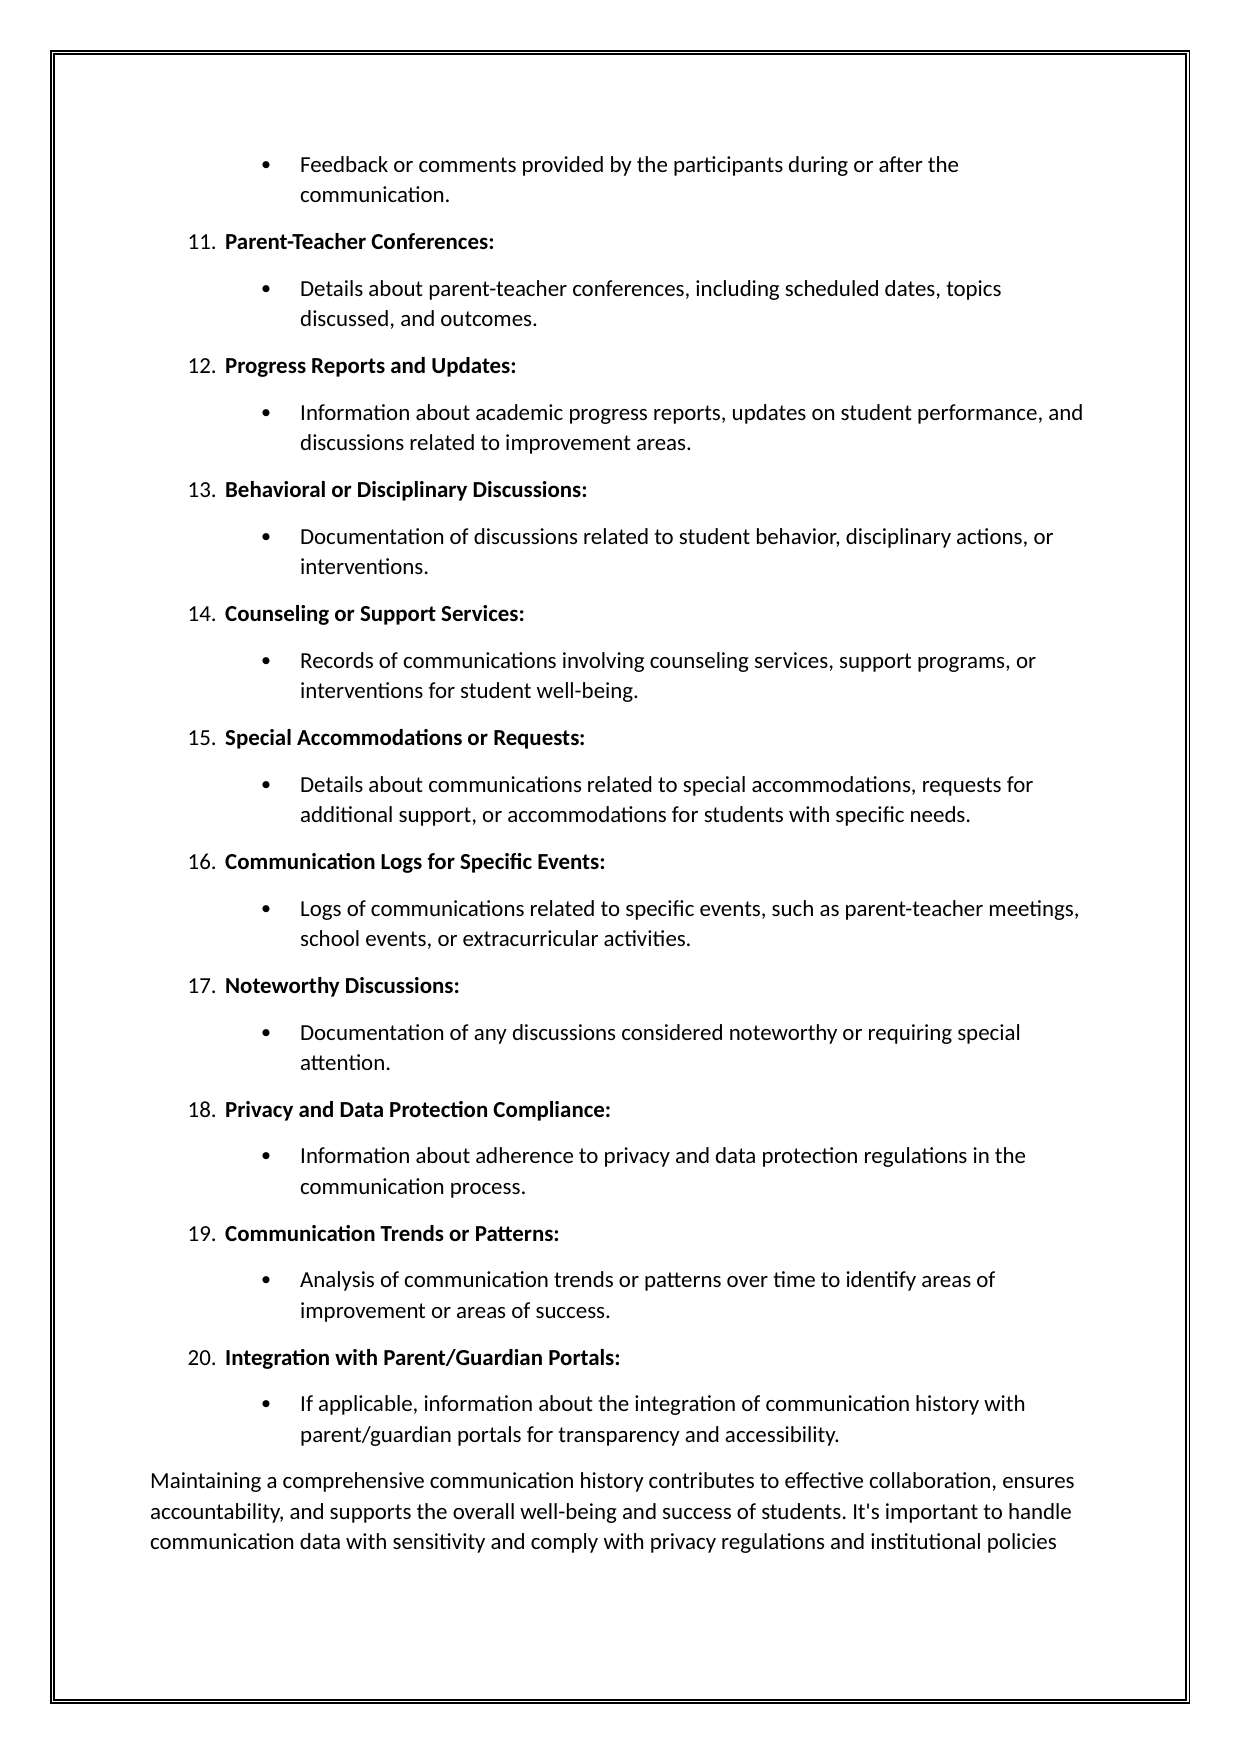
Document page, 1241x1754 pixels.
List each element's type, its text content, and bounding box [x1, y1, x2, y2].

list Noteworthy Discussions: [187, 971, 1090, 999]
list Special Accommodations or Requests: [187, 723, 1090, 751]
list Documentation of any discussions considered noteworthy or requiring special attention. [262, 1018, 1090, 1076]
list Communication Trends or Patterns: [187, 1219, 1090, 1247]
list Records of communications involving counseling services, support programs, or interventions for student well-being. [262, 646, 1090, 704]
list Progress Reports and Updates: [187, 351, 1090, 379]
list Parent-Teacher Conferences: [187, 227, 1090, 255]
list Behavioral or Disciplinary Discussions: [187, 475, 1090, 503]
list Documentation of discussions related to student behavior, disciplinary actions, or interventions. [262, 522, 1090, 580]
list Information about academic progress reports, updates on student performance, and discussions related to improvement areas. [262, 398, 1090, 456]
list Counseling or Support Services: [187, 599, 1090, 627]
list Communication Logs for Specific Events: [187, 847, 1090, 875]
list Privacy and Data Protection Compliance: [187, 1095, 1090, 1123]
list Details about parent-teacher conferences, including scheduled dates, topics discussed, and outcomes. [262, 274, 1090, 332]
list Logs of communications related to specific events, such as parent-teacher meetings, school events, or extracurricular activities. [262, 894, 1090, 952]
text Maintaining a comprehensive communication history contributes to effective collaboration, ensures accountability, and supports the overall well-being and success of students. It's important to handle communication data with sensitivity and comply with privacy regulations and institutional policies [150, 1467, 1090, 1555]
list Integration with Parent/Guardian Portals: [187, 1343, 1090, 1371]
list If applicable, information about the integration of communication history with parent/guardian portals for transparency and accessibility. [262, 1389, 1090, 1448]
list Analysis of communication trends or patterns over time to identify areas of improvement or areas of success. [262, 1266, 1090, 1324]
list Details about communications related to special accommodations, requests for additional support, or accommodations for students with specific needs. [262, 770, 1090, 828]
list Information about adherence to privacy and data protection regulations in the communication process. [262, 1142, 1090, 1200]
list Feedback or comments provided by the participants during or after the communication. [262, 150, 1090, 208]
